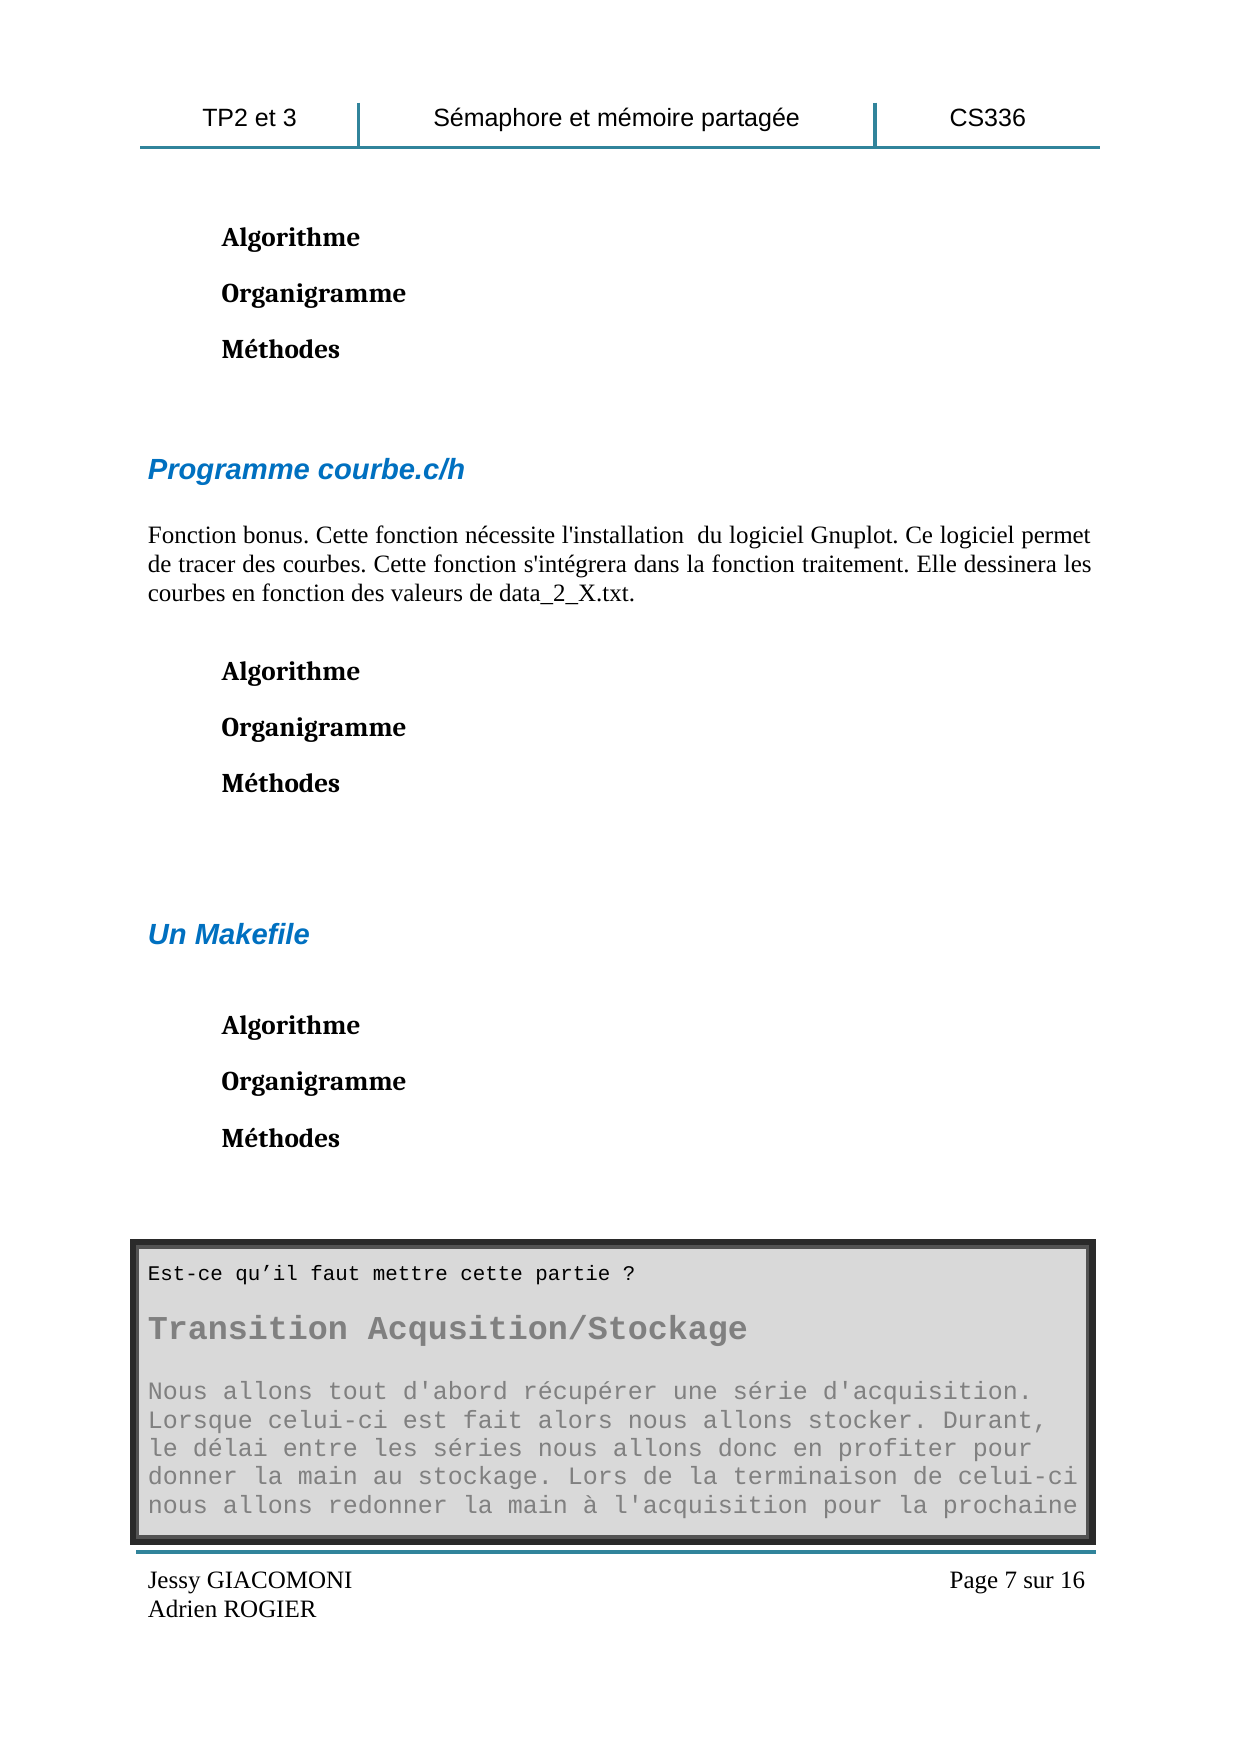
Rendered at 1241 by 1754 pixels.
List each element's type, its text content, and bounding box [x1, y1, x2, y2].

subtitle Méthodes [221, 334, 1093, 365]
subtitle Organigramme [221, 278, 1093, 309]
subtitle Un Makefile [148, 917, 1093, 950]
subtitle Méthodes [221, 1123, 1093, 1154]
subtitle Algorithme [221, 222, 1093, 253]
subtitle Organigramme [221, 1066, 1093, 1098]
subtitle Algorithme [221, 1010, 1093, 1041]
list Fonction bonus. Cette fonction nécessite l'installation du logiciel Gnuplot. Ce logiciel permet de tracer des courbes. Cette fonction s'intégrera dans la fonction traitement. Elle dessinera les courbes en fonction des valeurs de data_2_X.txt. [148, 521, 1093, 607]
subtitle Programme courbe.c/h [148, 452, 1093, 486]
subtitle Algorithme [221, 656, 1093, 687]
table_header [139, 1249, 1086, 1535]
subtitle Organigramme [221, 712, 1093, 743]
subtitle Méthodes [221, 768, 1093, 799]
